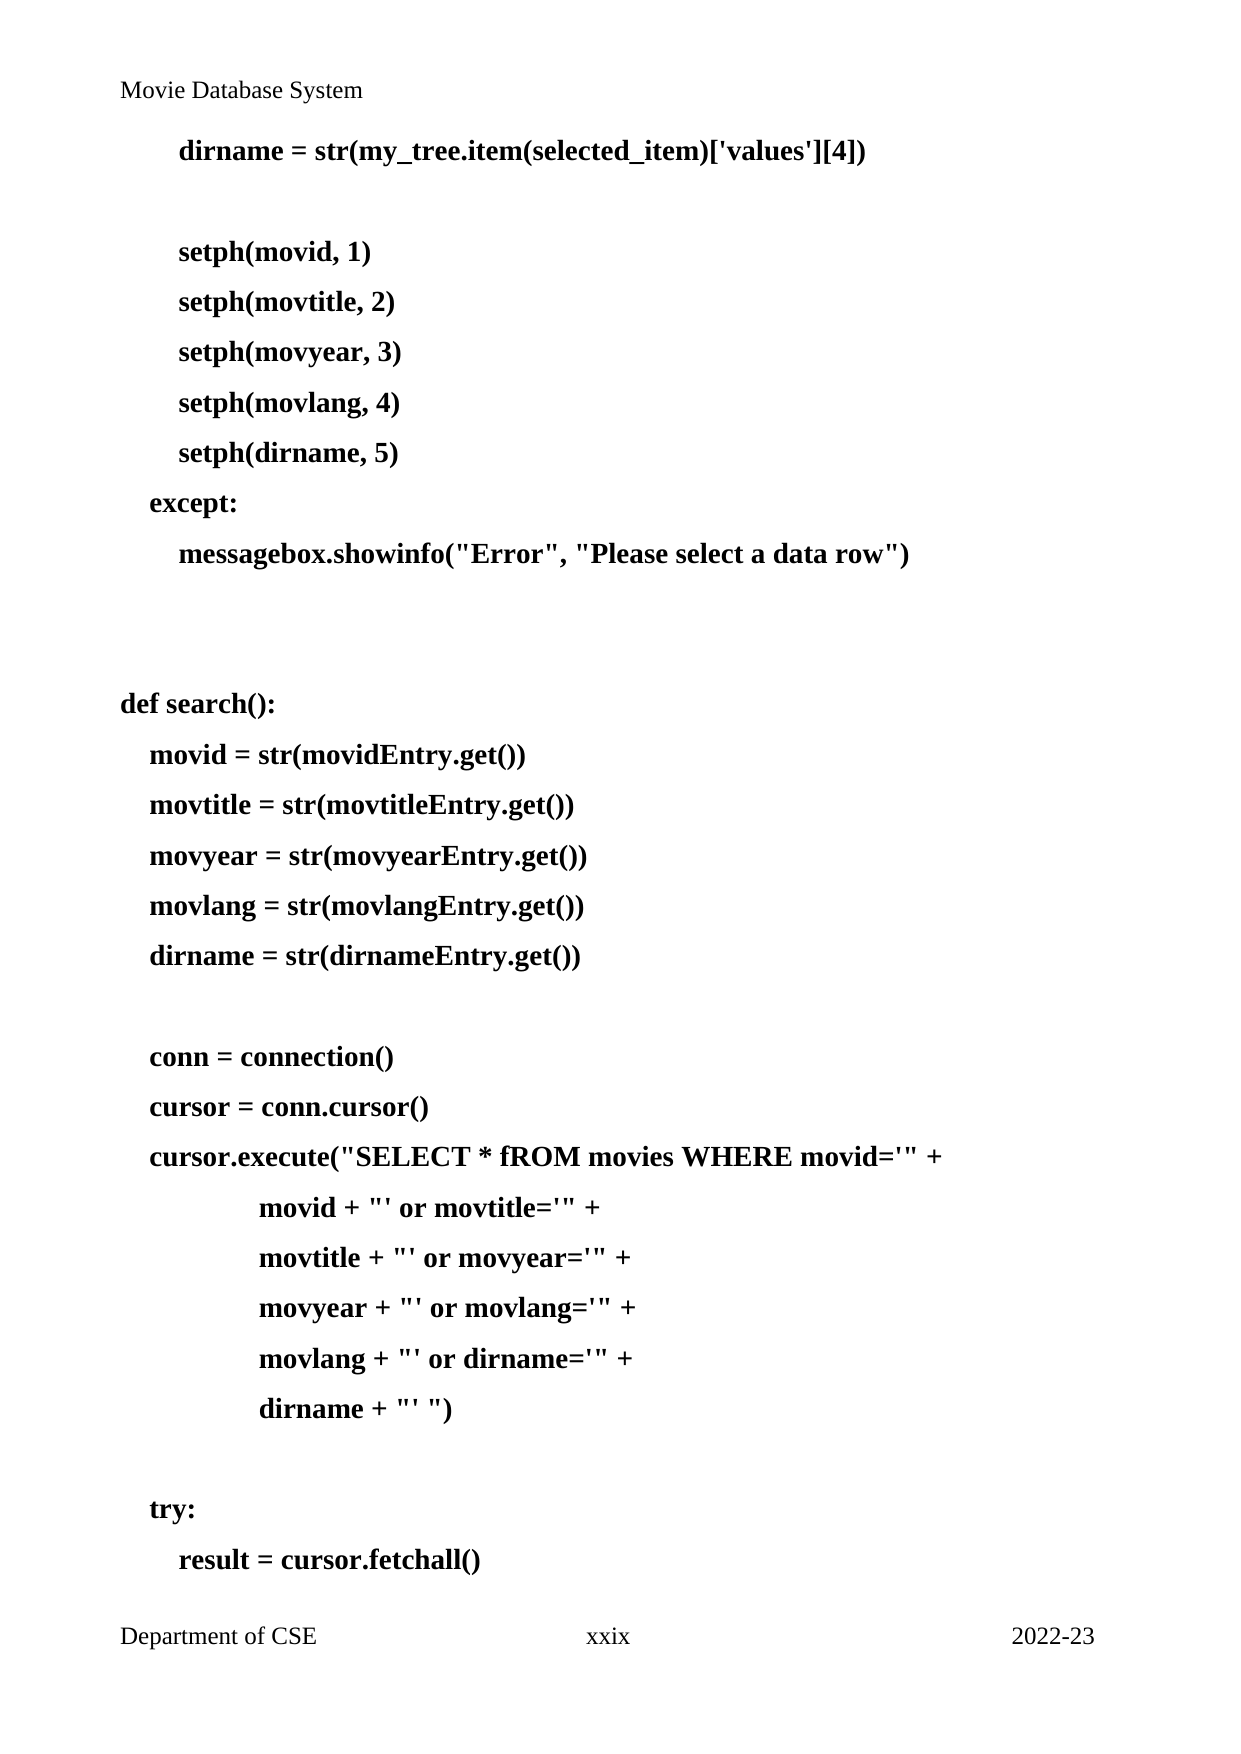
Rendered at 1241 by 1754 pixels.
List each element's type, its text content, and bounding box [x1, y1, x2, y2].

text dirname + "' ") [120, 1391, 1120, 1424]
text messagebox.showinfo("Error", "Please select a data row") [120, 536, 1120, 569]
text result = cursor.fetchall() [120, 1542, 1120, 1576]
text setph(movyear, 3) [120, 334, 1120, 368]
text conn = connection() [120, 1039, 1120, 1072]
text cursor.execute("SELECT * fROM movies WHERE movid='" + [120, 1139, 1120, 1173]
text def search(): [120, 687, 1120, 720]
text try: [120, 1492, 1120, 1525]
text movid = str(movidEntry.get()) [120, 737, 1120, 771]
text movtitle = str(movtitleEntry.get()) [120, 787, 1120, 821]
text cursor = conn.cursor() [120, 1089, 1120, 1123]
text setph(movid, 1) [120, 234, 1120, 267]
text movlang + "' or dirname='" + [120, 1341, 1120, 1374]
text movid + "' or movtitle='" + [120, 1190, 1120, 1223]
text movyear = str(movyearEntry.get()) [120, 838, 1120, 871]
text movtitle + "' or movyear='" + [120, 1240, 1120, 1274]
text movyear + "' or movlang='" + [120, 1290, 1120, 1324]
text setph(movlang, 4) [120, 385, 1120, 418]
text except: [120, 485, 1120, 519]
text setph(dirname, 5) [120, 435, 1120, 469]
text dirname = str(dirnameEntry.get()) [120, 938, 1120, 972]
text setph(movtitle, 2) [120, 284, 1120, 318]
text movlang = str(movlangEntry.get()) [120, 888, 1120, 921]
text dirname = str(my_tree.item(selected_item)['values'][4]) [120, 133, 1120, 167]
